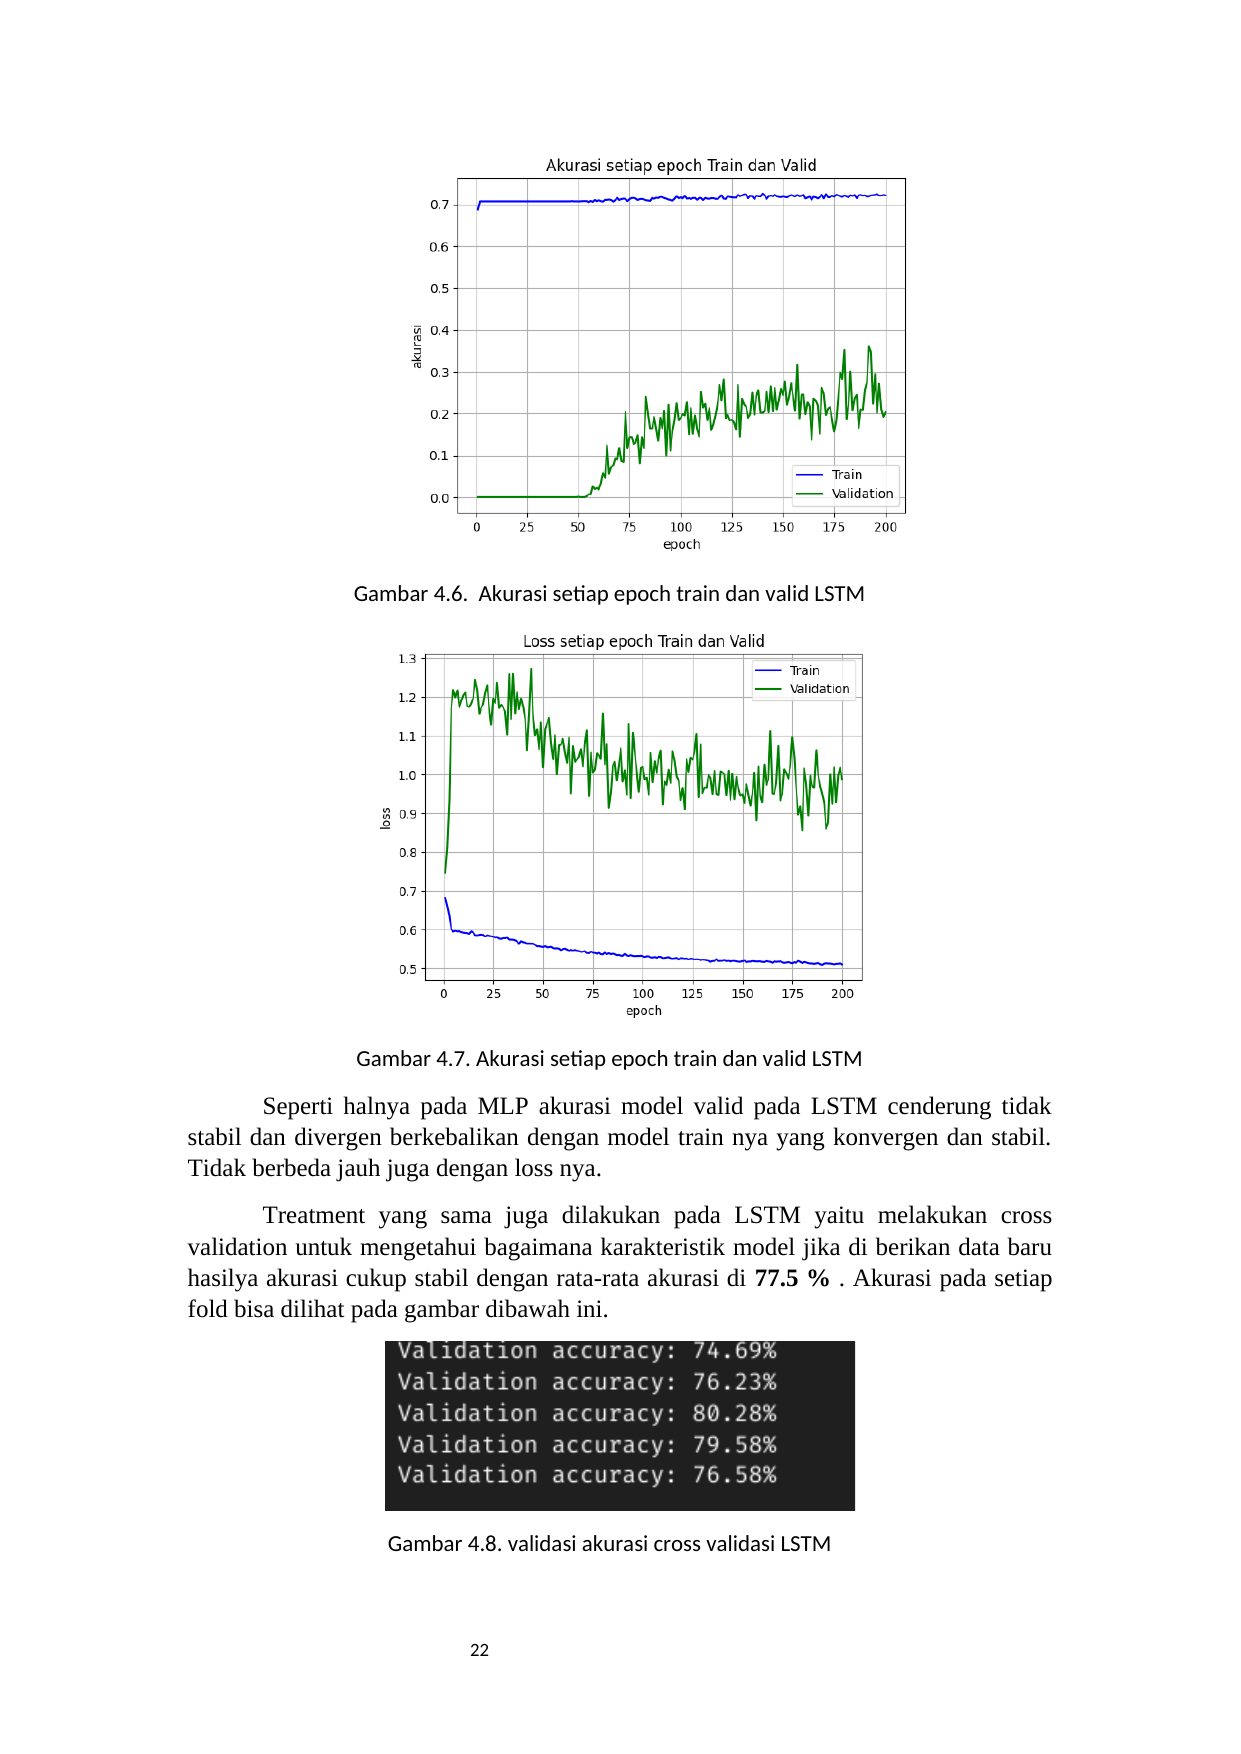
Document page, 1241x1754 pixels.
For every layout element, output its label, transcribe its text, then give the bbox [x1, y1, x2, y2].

picture [371, 625, 870, 1026]
text Seperti halnya pada MLP akurasi model valid pada LSTM cenderung tidak stabil dan divergen berkebalikan dengan model train nya yang konvergen dan stabil. Tidak berbeda jauh juga dengan loss nya. [187, 1091, 1053, 1182]
picture [385, 1341, 856, 1511]
text Gambar 4.6. Akurasi setiap epoch train dan valid LSTM [167, 579, 1053, 607]
text Gambar 4.7. Akurasi setiap epoch train dan valid LSTM [167, 1044, 1053, 1072]
text Gambar 4.8. validasi akurasi cross validasi LSTM [167, 1529, 1053, 1557]
picture [402, 150, 913, 560]
text Treatment yang sama juga dilakukan pada LSTM yaitu melakukan cross validation untuk mengetahui bagaimana karakteristik model jika di berikan data baru hasilya akurasi cukup stabil dengan rata-rata akurasi di 77.5 % . Akurasi pada setiap fold bisa dilihat pada gambar dibawah ini. [187, 1201, 1053, 1322]
